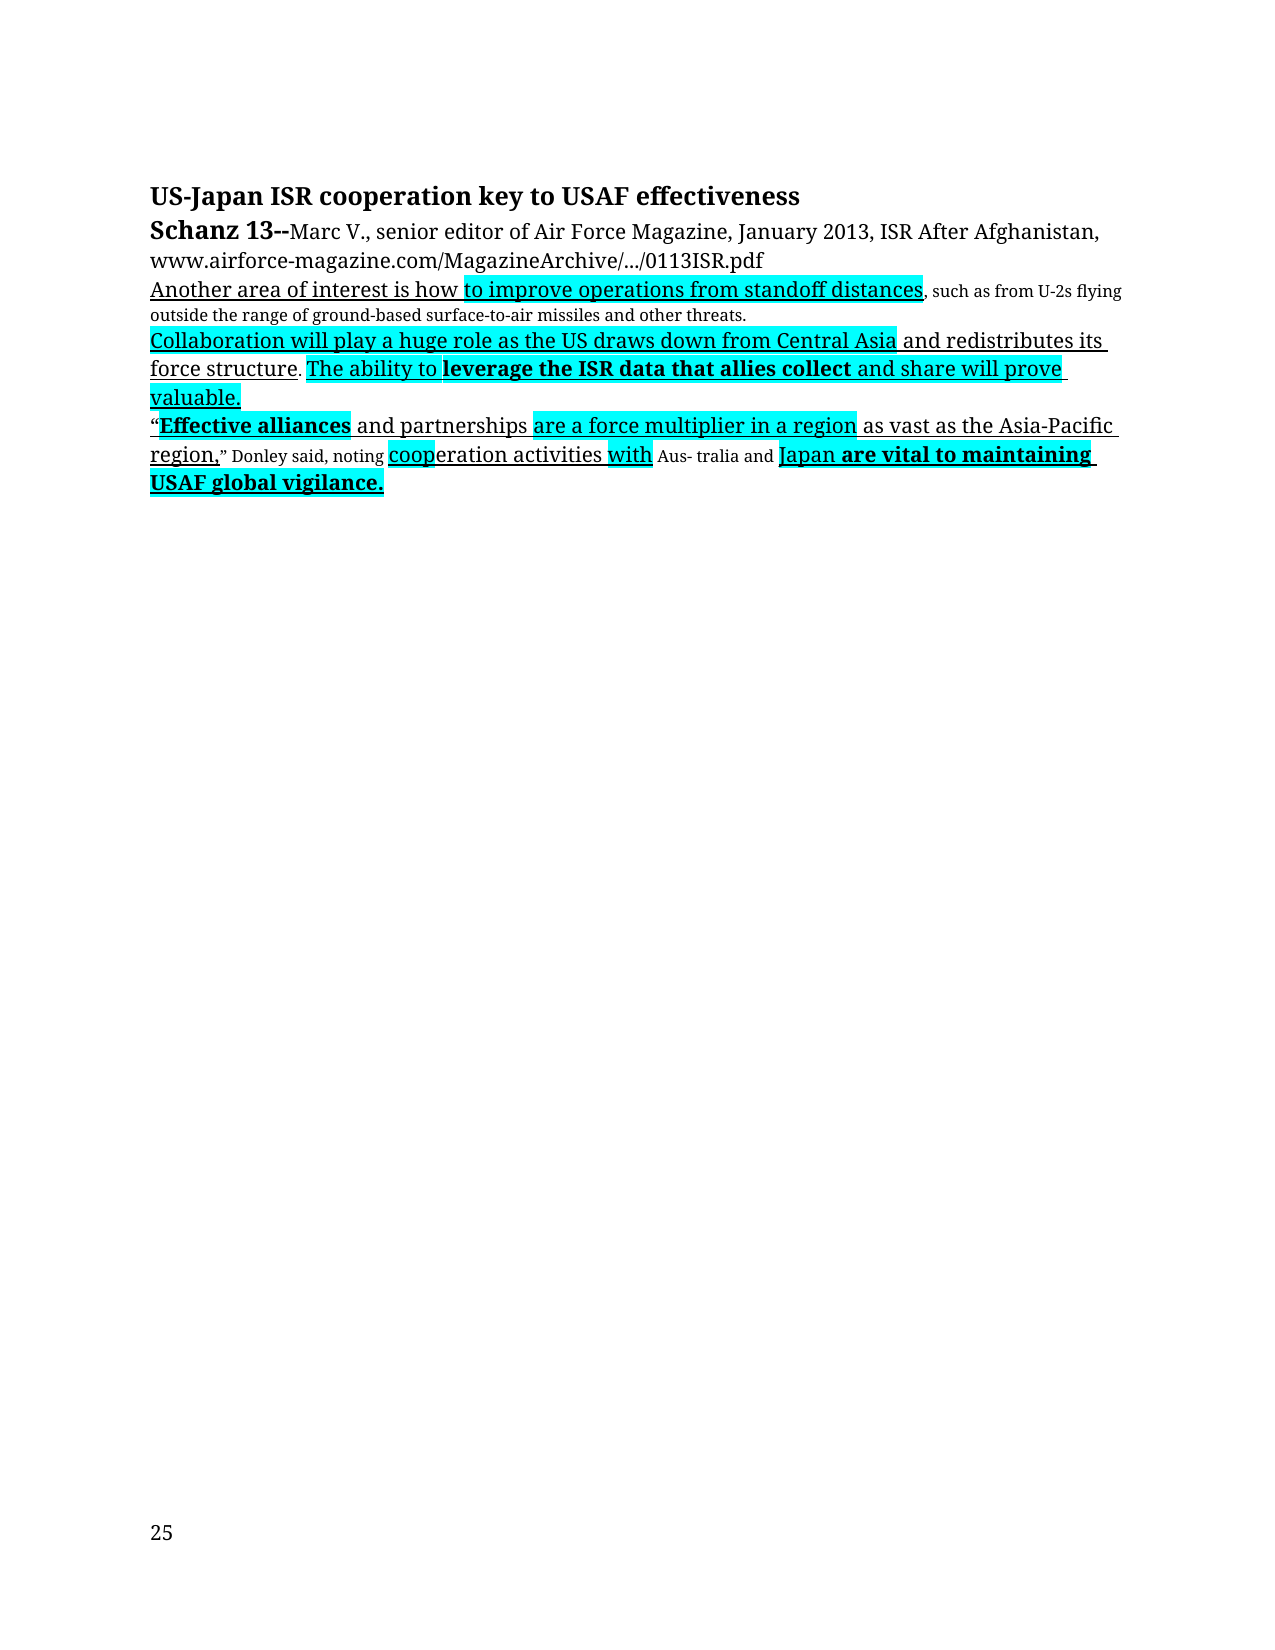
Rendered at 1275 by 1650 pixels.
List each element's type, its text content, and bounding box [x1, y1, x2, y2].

text Schanz 13--Marc V., senior editor of Air Force Magazine, January 2013, ISR After Afghanistan, www.airforce-magazine.com/MagazineArchive/.../0113ISR.pdf [150, 212, 1125, 275]
text Collaboration will play a huge role as the US draws down from Central Asia and redistributes its force structure. The ability to leverage the ISR data that allies collect and share will prove valuable. [150, 326, 1125, 411]
text US-Japan ISR cooperation key to USAF effectiveness [150, 178, 1125, 212]
text Another area of interest is how to improve operations from standoff distances, such as from U-2s flying outside the range of ground-based surface-to-air missiles and other threats. [150, 275, 1125, 326]
text “Effective alliances and partnerships are a force multiplier in a region as vast as the Asia-Pacific region,” Donley said, noting cooperation activities with Aus- tralia and Japan are vital to maintaining USAF global vigilance. [150, 411, 1125, 497]
